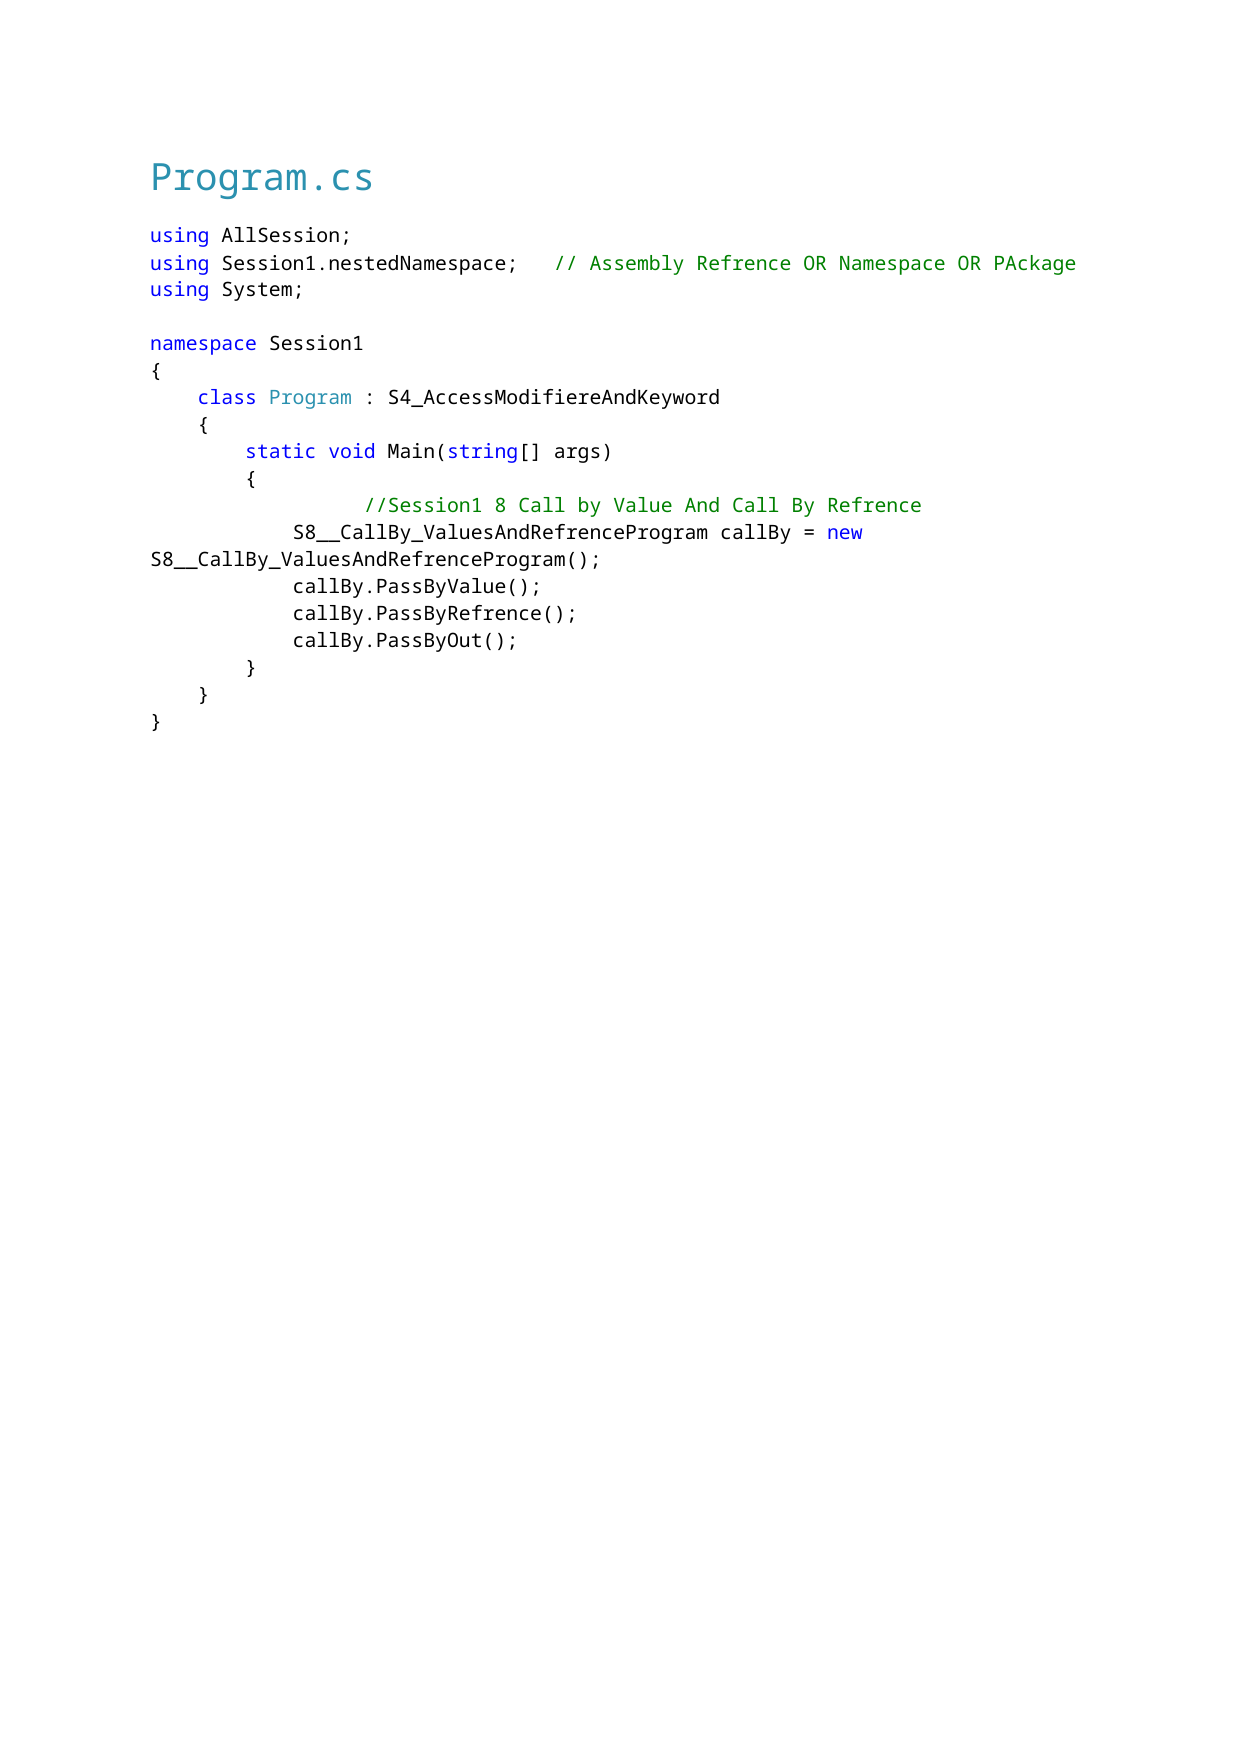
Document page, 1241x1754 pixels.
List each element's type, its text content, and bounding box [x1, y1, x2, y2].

text { [150, 464, 1090, 492]
text namespace Session1 [150, 330, 1090, 357]
text callBy.PassByOut(); [150, 626, 1090, 653]
text S8__CallBy_ValuesAndRefrenceProgram callBy = new S8__CallBy_ValuesAndRefrenceProgram(); [150, 518, 1090, 572]
text Program.cs [150, 150, 1090, 201]
text } [150, 680, 1090, 707]
text using Session1.nestedNamespace; // Assembly Refrence OR Namespace OR PAckage [150, 249, 1090, 276]
text } [150, 653, 1090, 680]
text //Session1 8 Call by Value And Call By Refrence [150, 492, 1090, 518]
text } [150, 707, 1090, 734]
text static void Main(string[] args) [150, 438, 1090, 464]
text callBy.PassByValue(); [150, 572, 1090, 599]
text class Program : S4_AccessModifiereAndKeyword [150, 384, 1090, 411]
text using AllSession; [150, 222, 1090, 249]
text { [150, 357, 1090, 384]
text using System; [150, 276, 1090, 303]
text { [150, 411, 1090, 438]
text callBy.PassByRefrence(); [150, 599, 1090, 626]
